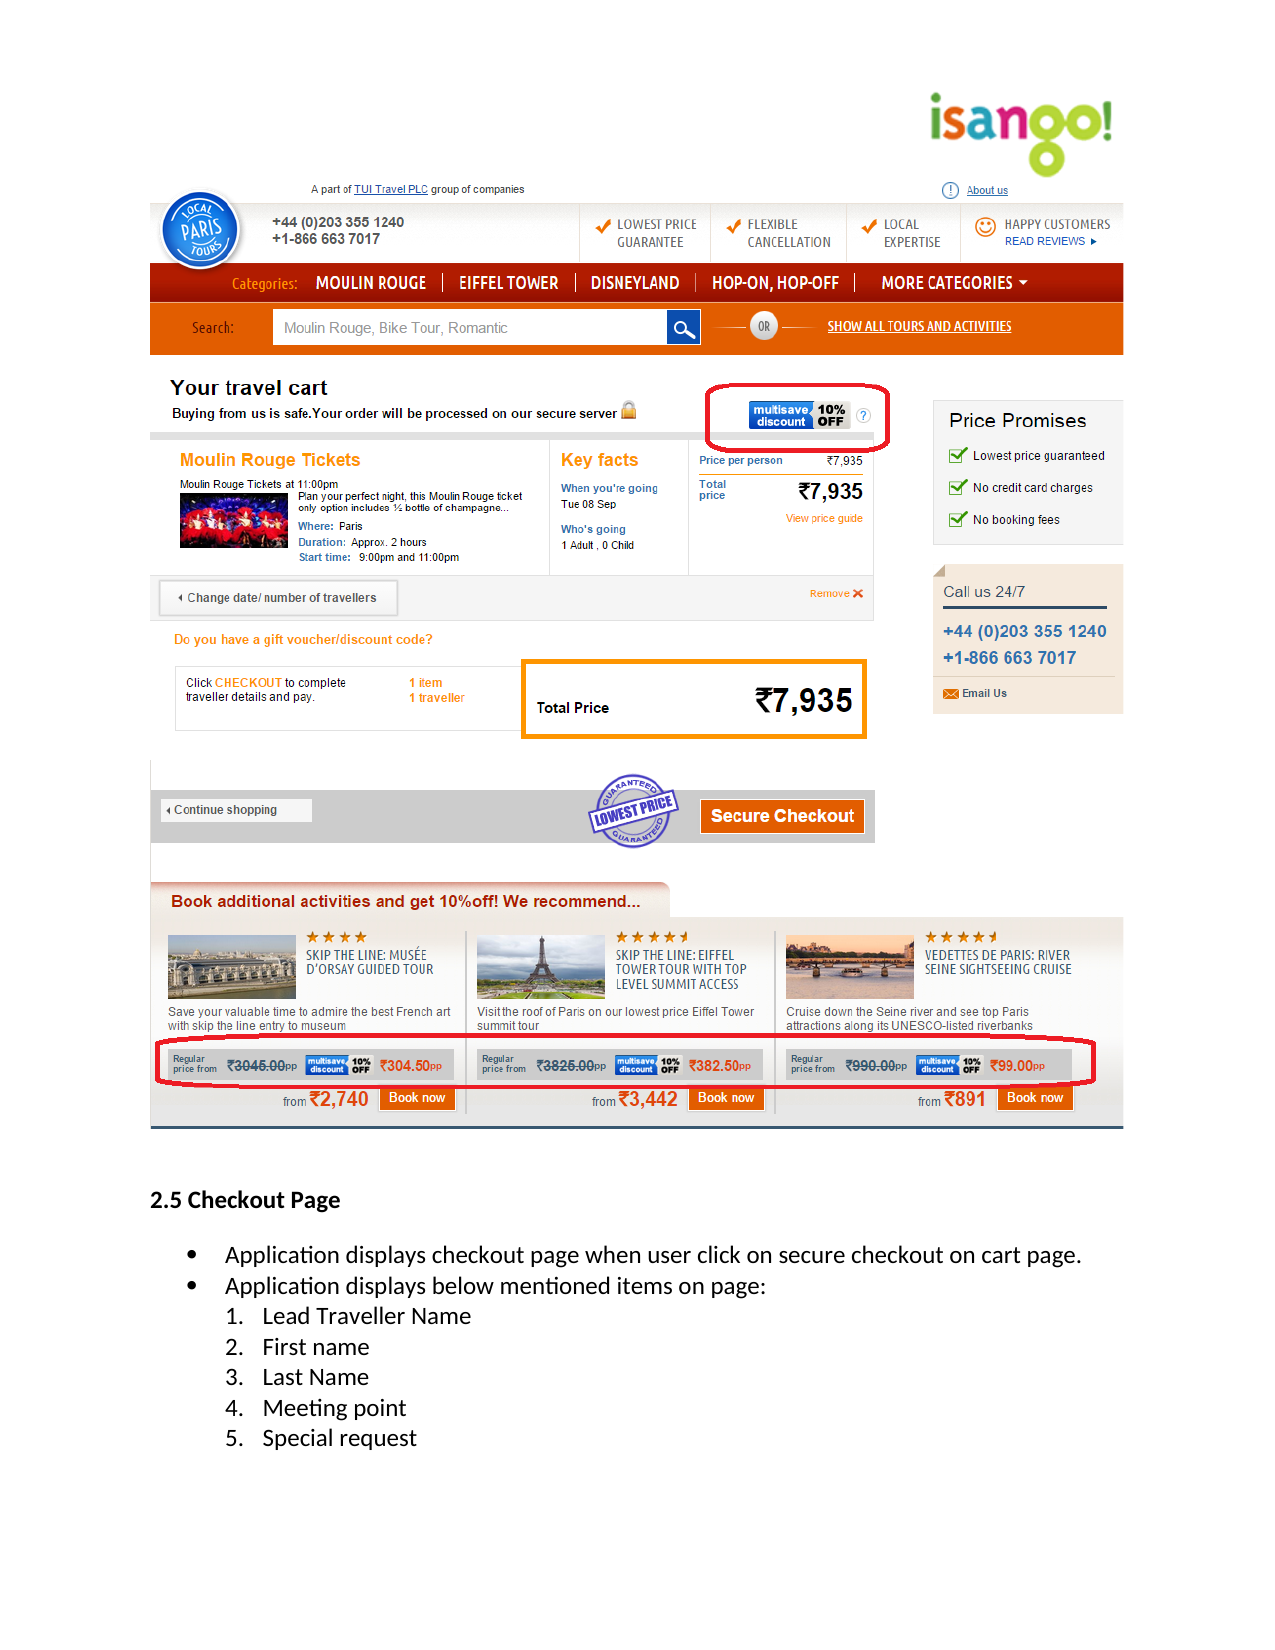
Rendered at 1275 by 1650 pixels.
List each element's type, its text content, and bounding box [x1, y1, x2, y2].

list Application displays below mentioned items on page: [187, 1270, 1125, 1300]
subtitle 2.5 Checkout Page [150, 1184, 1125, 1214]
list Application displays checkout page when user click on secure checkout on cart page. [187, 1239, 1125, 1270]
list Meeting point [225, 1392, 1125, 1422]
list Last Name [225, 1361, 1125, 1392]
list Lead Traveller Name [225, 1300, 1125, 1331]
picture [150, 74, 1126, 1129]
list Special request [225, 1422, 1125, 1453]
list First name [225, 1331, 1125, 1361]
